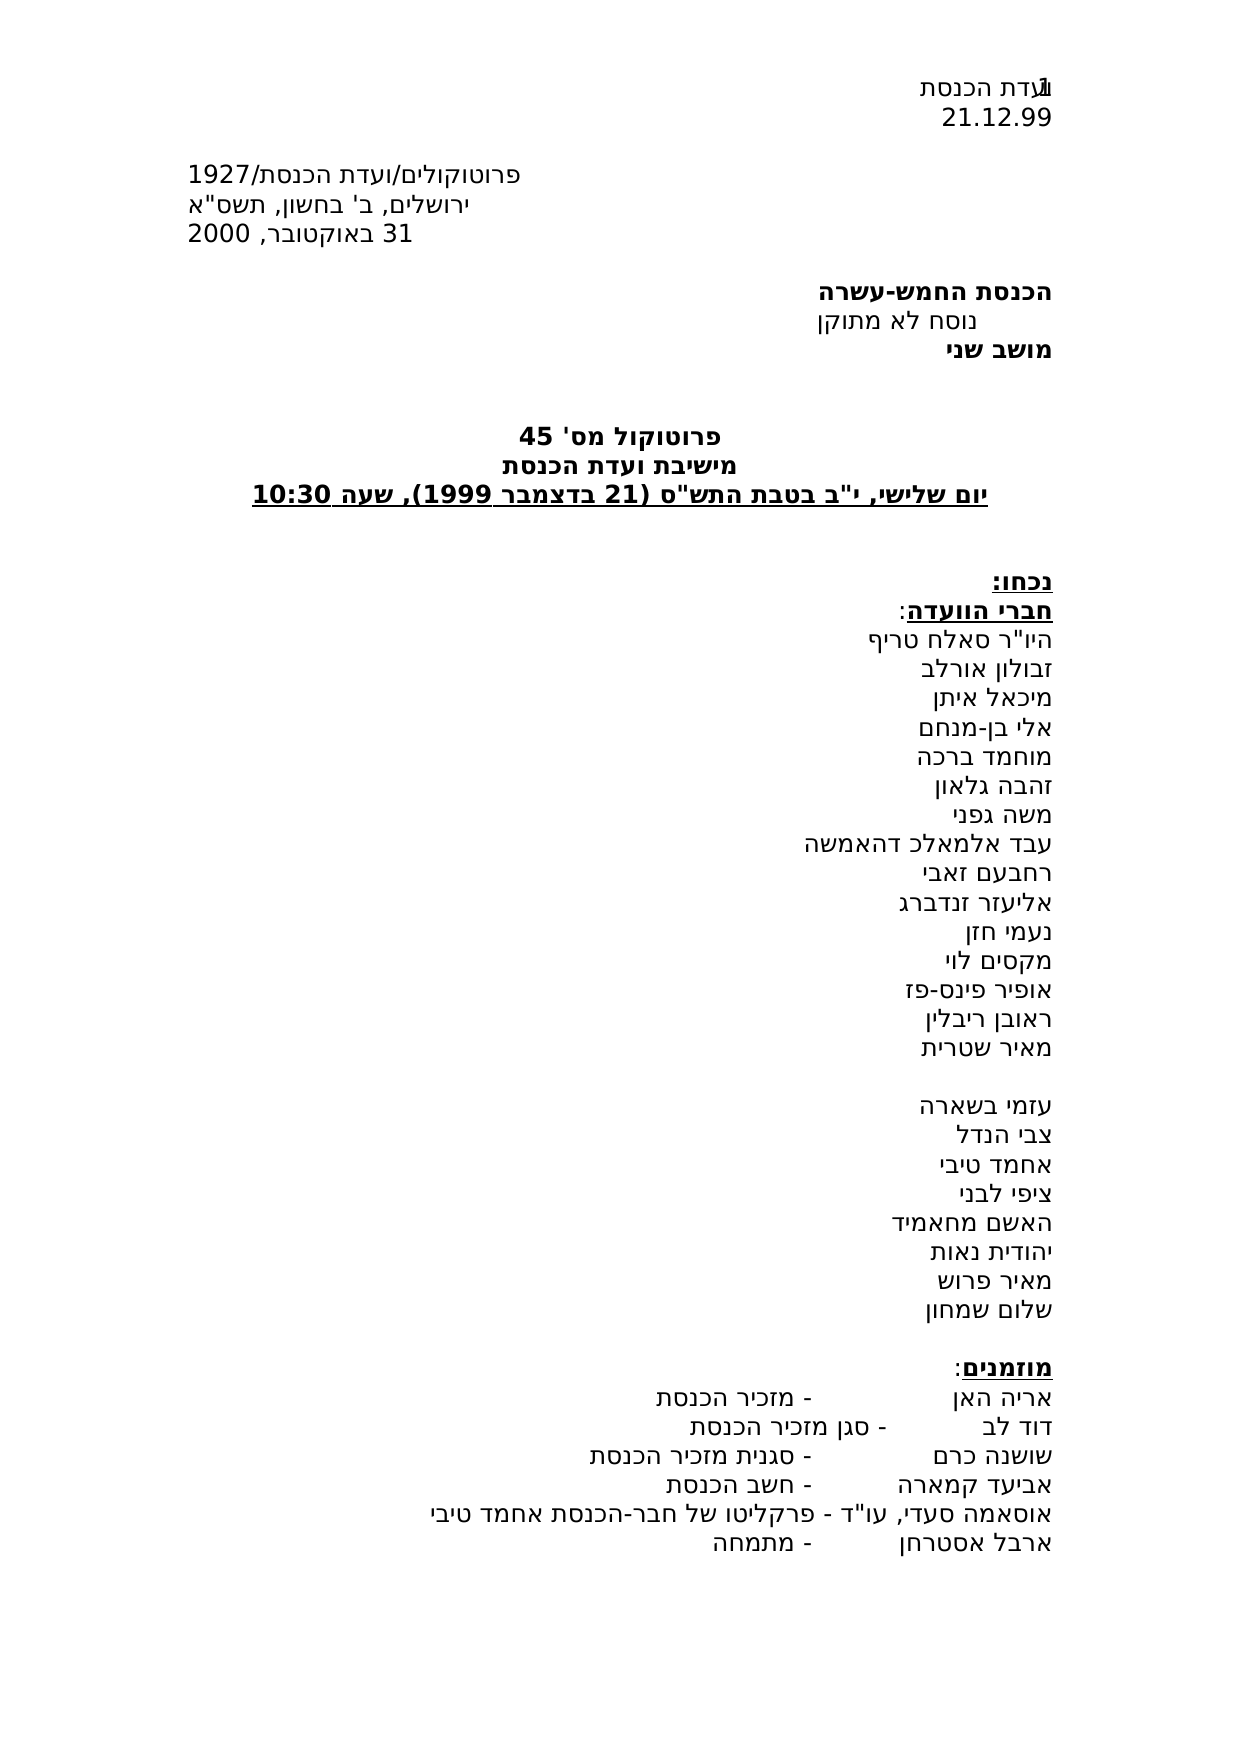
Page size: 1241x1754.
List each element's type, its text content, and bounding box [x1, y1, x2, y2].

text אוסאמה סעדי, עו"ד - פרקליטו של חבר-הכנסת אחמד טיבי [187, 1499, 1053, 1528]
text אלי בן-מנחם [187, 713, 1053, 742]
text אביעד קמארה - חשב הכנסת [187, 1470, 1053, 1499]
text מושב שני [187, 335, 1053, 364]
text נעמי חזן [187, 917, 1053, 946]
text 31 באוקטובר, 2000 [187, 219, 1053, 248]
text האשם מחאמיד [187, 1208, 1053, 1237]
text ירושלים, ב' בחשון, תשס"א [187, 190, 1053, 219]
text יהודית נאות [187, 1237, 1053, 1266]
text אליעזר זנדברג [187, 888, 1053, 917]
text אריה האן - מזכיר הכנסת [187, 1383, 1053, 1412]
text פרוטוקולים/ועדת הכנסת/1927 [187, 161, 1053, 190]
text נכחו: [187, 567, 1053, 596]
text אחמד טיבי [187, 1150, 1053, 1179]
text עבד אלמאלכ דהאמשה [187, 829, 1053, 858]
text אופיר פינס-פז [187, 975, 1053, 1004]
text שלום שמחון [187, 1296, 1053, 1325]
text ארבל אסטרחן - מתמחה [187, 1528, 1053, 1558]
text ציפי לבני [187, 1179, 1053, 1208]
text פרוטוקול מס' 45 [187, 422, 1053, 451]
text מאיר שטרית [187, 1033, 1053, 1063]
text חברי הוועדה: [187, 596, 1053, 625]
text מקסים לוי [187, 946, 1053, 975]
text זבולון אורלב [187, 654, 1053, 683]
text מוזמנים: [187, 1353, 1053, 1383]
text ראובן ריבלין [187, 1004, 1053, 1033]
text שושנה כרם - סגנית מזכיר הכנסת [187, 1441, 1053, 1470]
text משה גפני [187, 800, 1053, 829]
text מוחמד ברכה [187, 742, 1053, 771]
text זהבה גלאון [187, 771, 1053, 800]
text מאיר פרוש [187, 1266, 1053, 1296]
text רחבעם זאבי [187, 858, 1053, 888]
text דוד לב - סגן מזכיר הכנסת [187, 1412, 1053, 1441]
text מיכאל איתן [187, 683, 1053, 713]
text היו"ר סאלח טריף [187, 625, 1053, 654]
text צבי הנדל [187, 1121, 1053, 1150]
text הכנסת החמש-עשרה נוסח לא מתוקן [187, 277, 1053, 335]
text מישיבת ועדת הכנסת [187, 451, 1053, 480]
text יום שלישי, י"ב בטבת התש"ס (21 בדצמבר 1999), שעה 10:30 [187, 480, 1053, 509]
text עזמי בשארה [187, 1091, 1053, 1121]
